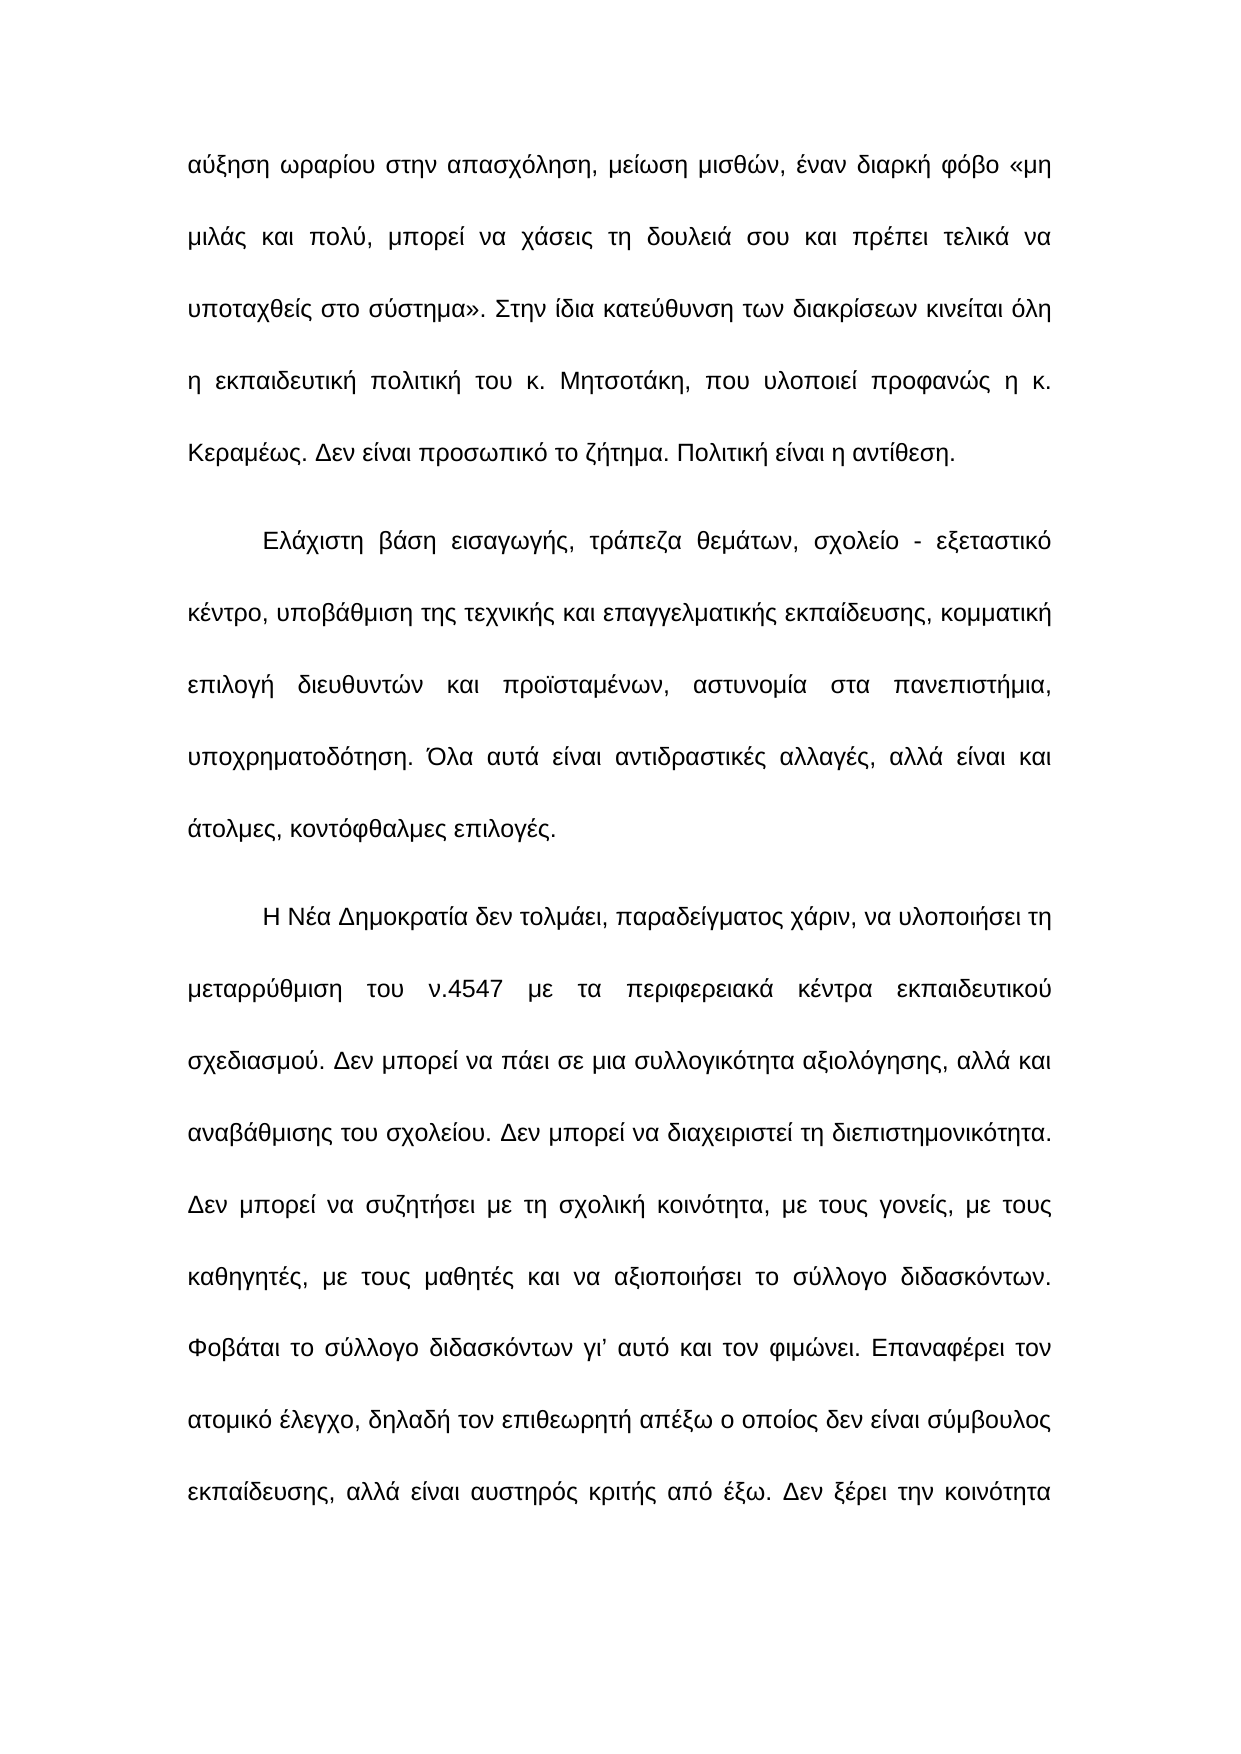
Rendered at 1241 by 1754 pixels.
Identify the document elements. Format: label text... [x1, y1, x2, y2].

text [187, 902, 1053, 1506]
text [187, 150, 1053, 466]
text Ελάχιστη βάση εισαγωγής, τράπεζα θεμάτων, σχολείο - εξεταστικό κέντρο, υποβάθμιση της τεχνικής και επαγγελματικής εκπαίδευσης, κομματική επιλογή διευθυντών και προϊσταμένων, αστυνομία στα πανεπιστήμια, υποχρηματοδότηση. Όλα αυτά είναι αντιδραστικές αλλαγές, αλλά είναι και άτολμες, κοντόφθαλμες επιλογές. [187, 526, 1053, 842]
